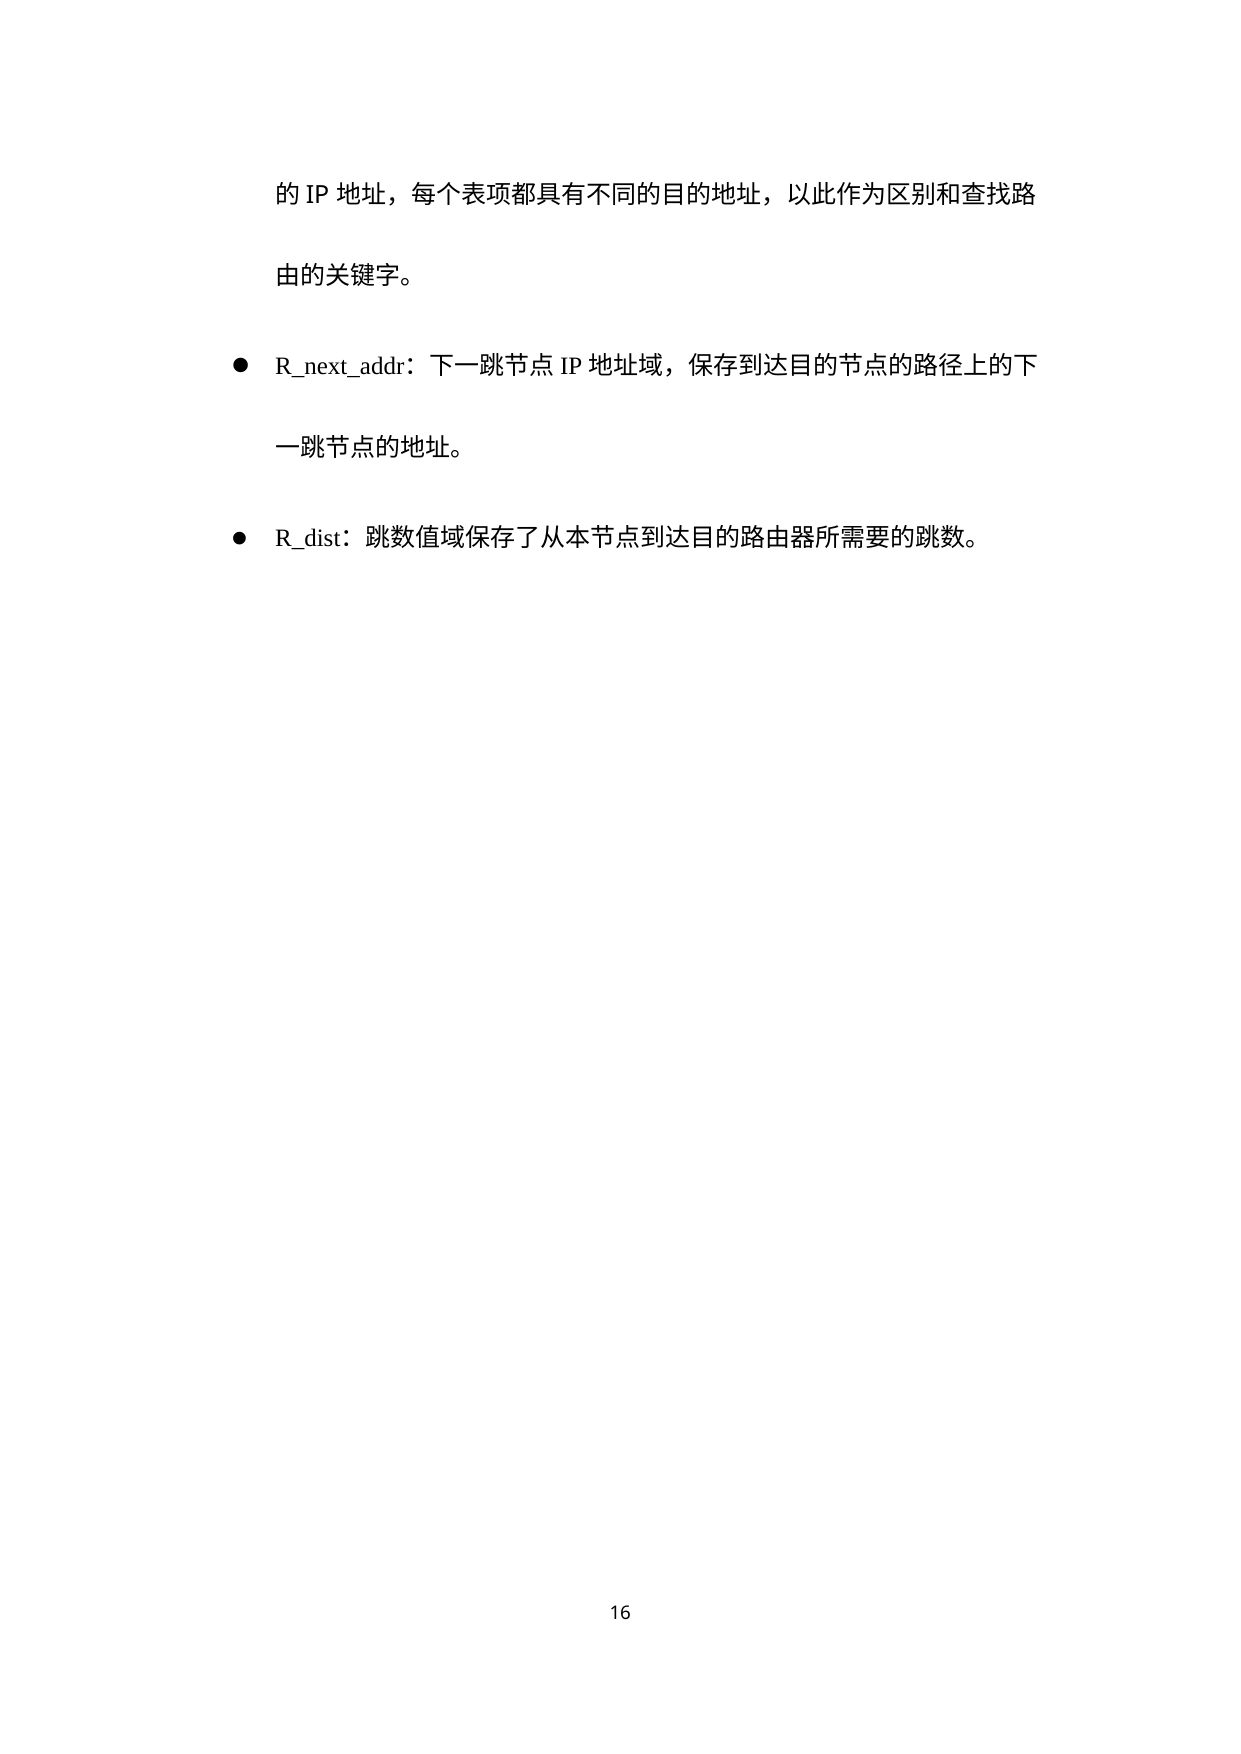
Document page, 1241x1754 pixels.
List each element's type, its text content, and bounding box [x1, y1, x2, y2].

list R_next_addr：下一跳节点 IP 地址域，保存到达目的节点的路径上的下一跳节点的地址。 [231, 331, 1053, 478]
list R_dist：跳数值域保存了从本节点到达目的路由器所需要的跳数。 [231, 503, 1053, 568]
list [231, 160, 1053, 306]
